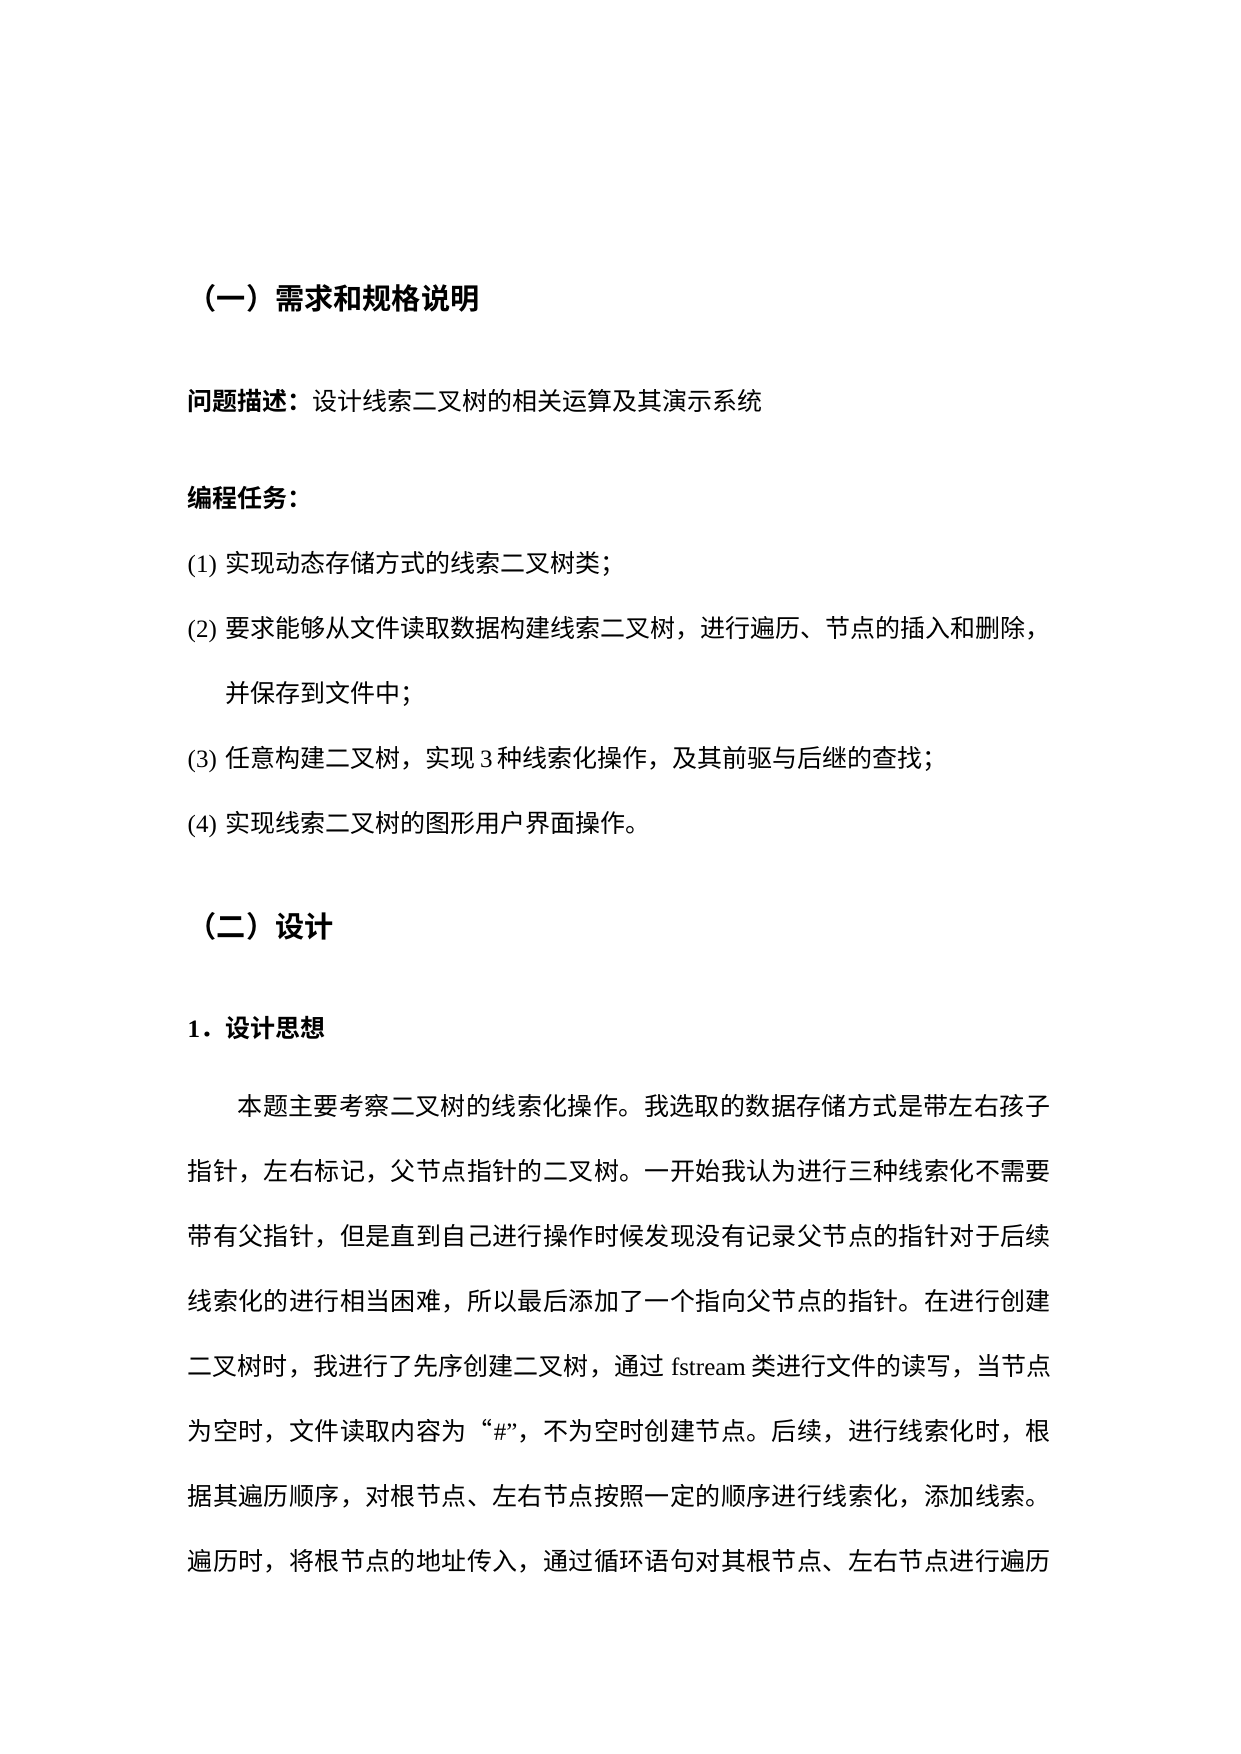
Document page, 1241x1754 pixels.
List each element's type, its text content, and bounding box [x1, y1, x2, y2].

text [187, 1072, 1053, 1592]
text 编程任务： [187, 464, 1053, 529]
subtitle （二）设计 [187, 892, 1053, 957]
list 实现线索二叉树的图形用户界面操作。 [187, 789, 1053, 854]
list 要求能够从文件读取数据构建线索二叉树，进行遍历、节点的插入和删除，并保存到文件中； [187, 594, 1053, 724]
list 实现动态存储方式的线索二叉树类； [187, 529, 1053, 594]
text 问题描述：设计线索二叉树的相关运算及其演示系统 [187, 367, 1053, 432]
subtitle 1．设计思想 [187, 994, 1053, 1059]
subtitle （一）需求和规格说明 [187, 264, 1053, 329]
list 任意构建二叉树，实现3种线索化操作，及其前驱与后继的查找； [187, 724, 1053, 789]
